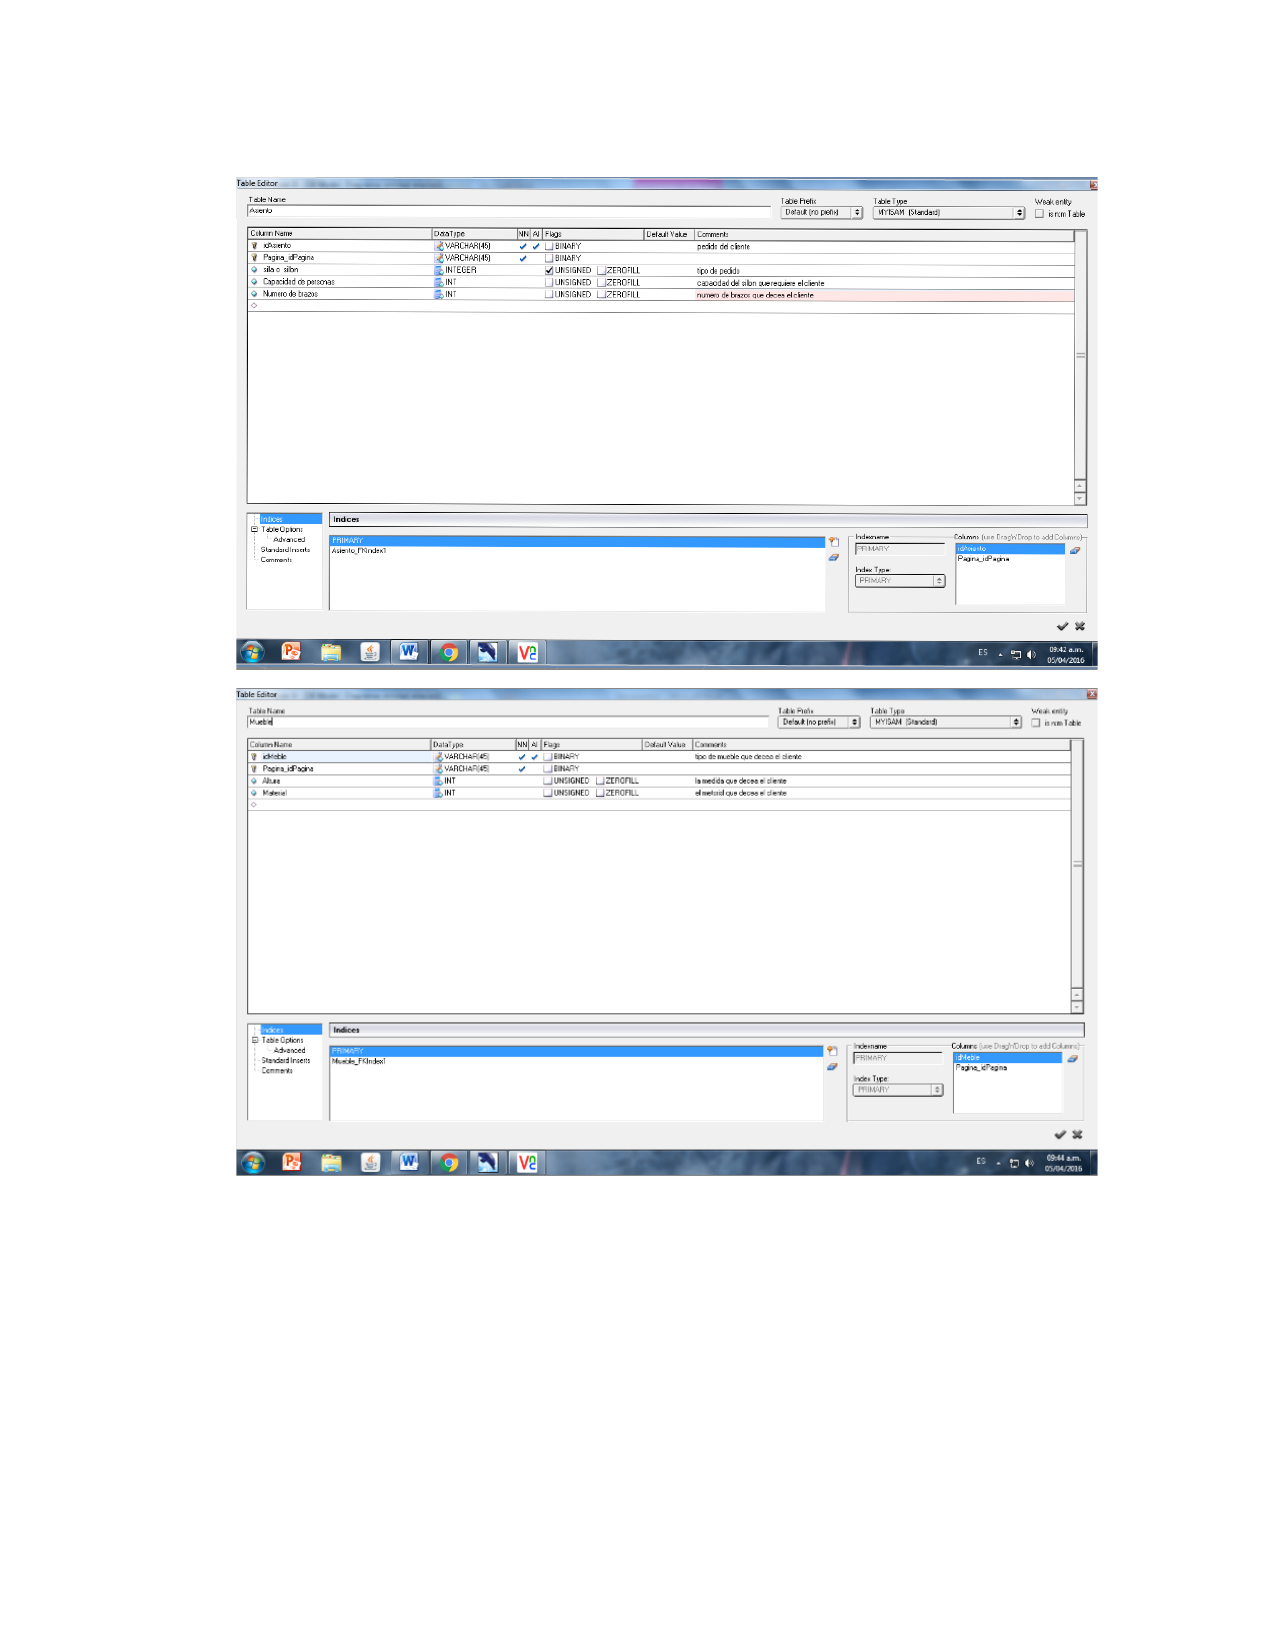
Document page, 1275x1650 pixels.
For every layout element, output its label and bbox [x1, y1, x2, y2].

picture [236, 688, 1098, 1176]
picture [236, 177, 1098, 670]
